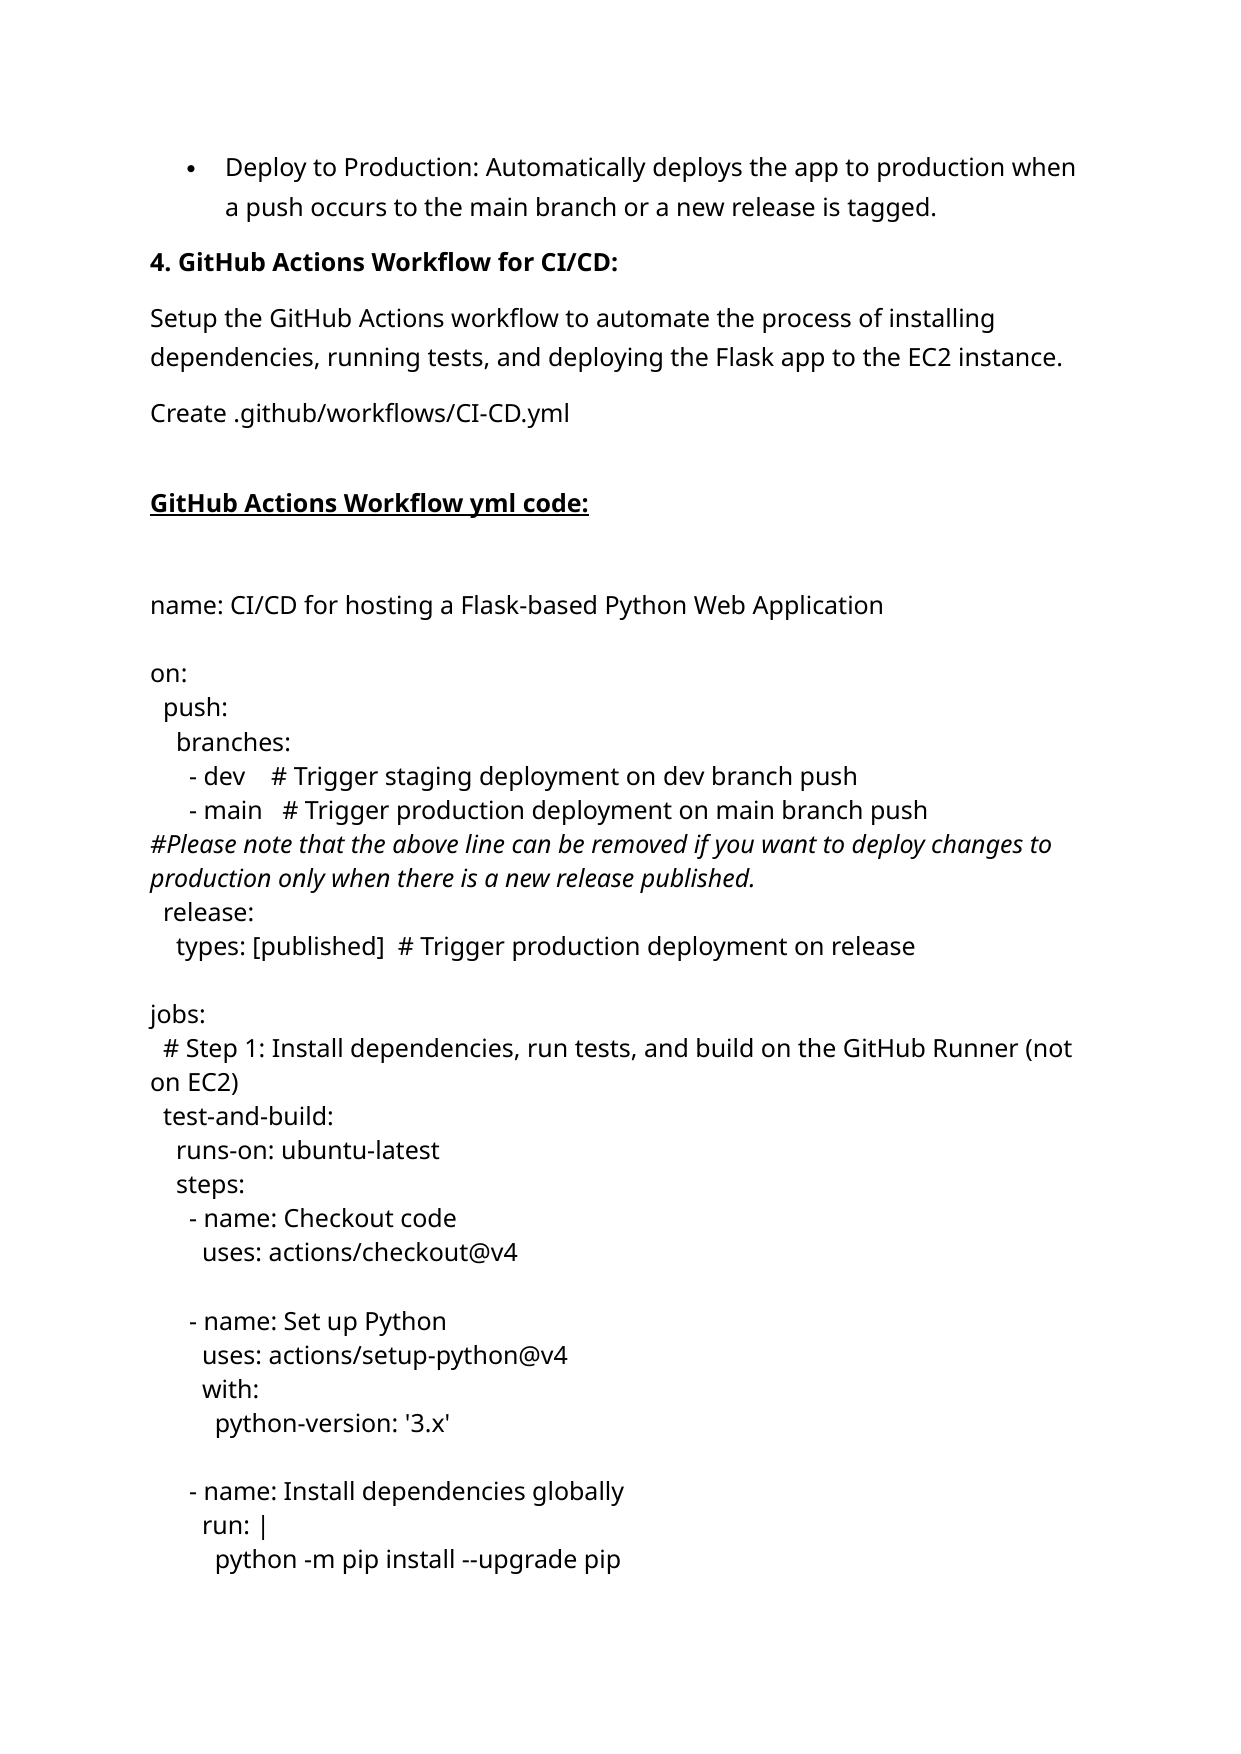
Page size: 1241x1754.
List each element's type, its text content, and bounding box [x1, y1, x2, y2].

text steps: [150, 1167, 1090, 1201]
text branches: [150, 724, 1090, 758]
list Deploy to Production: Automatically deploys the app to production when a push occurs to the main branch or a new release is tagged. [187, 150, 1090, 223]
text #Please note that the above line can be removed if you want to deploy changes to production only when there is a new release published. [150, 826, 1090, 894]
text release: [150, 894, 1090, 928]
text on: [150, 656, 1090, 690]
text - main # Trigger production deployment on main branch push [150, 792, 1090, 826]
text run: | [150, 1508, 1090, 1542]
text test-and-build: [150, 1099, 1090, 1133]
text - name: Checkout code [150, 1201, 1090, 1235]
text runs-on: ubuntu-latest [150, 1133, 1090, 1167]
text Setup the GitHub Actions workflow to automate the process of installing dependencies, running tests, and deploying the Flask app to the EC2 instance. [150, 301, 1090, 374]
text - name: Install dependencies globally [150, 1473, 1090, 1508]
text - dev # Trigger staging deployment on dev branch push [150, 758, 1090, 792]
text with: [150, 1371, 1090, 1405]
text types: [published] # Trigger production deployment on release [150, 928, 1090, 963]
text name: CI/CD for hosting a Flask-based Python Web Application [150, 588, 1090, 622]
text GitHub Actions Workflow yml code: [150, 486, 1090, 520]
text uses: actions/checkout@v4 [150, 1235, 1090, 1269]
text Create .github/workflows/CI-CD.yml [150, 396, 1090, 430]
text - name: Set up Python [150, 1303, 1090, 1337]
text python -m pip install --upgrade pip [150, 1542, 1090, 1576]
text 4. GitHub Actions Workflow for CI/CD: [150, 245, 1090, 279]
text push: [150, 690, 1090, 724]
text uses: actions/setup-python@v4 [150, 1337, 1090, 1371]
text jobs: [150, 997, 1090, 1031]
text python-version: '3.x' [150, 1405, 1090, 1439]
text # Step 1: Install dependencies, run tests, and build on the GitHub Runner (not on EC2) [150, 1031, 1090, 1099]
